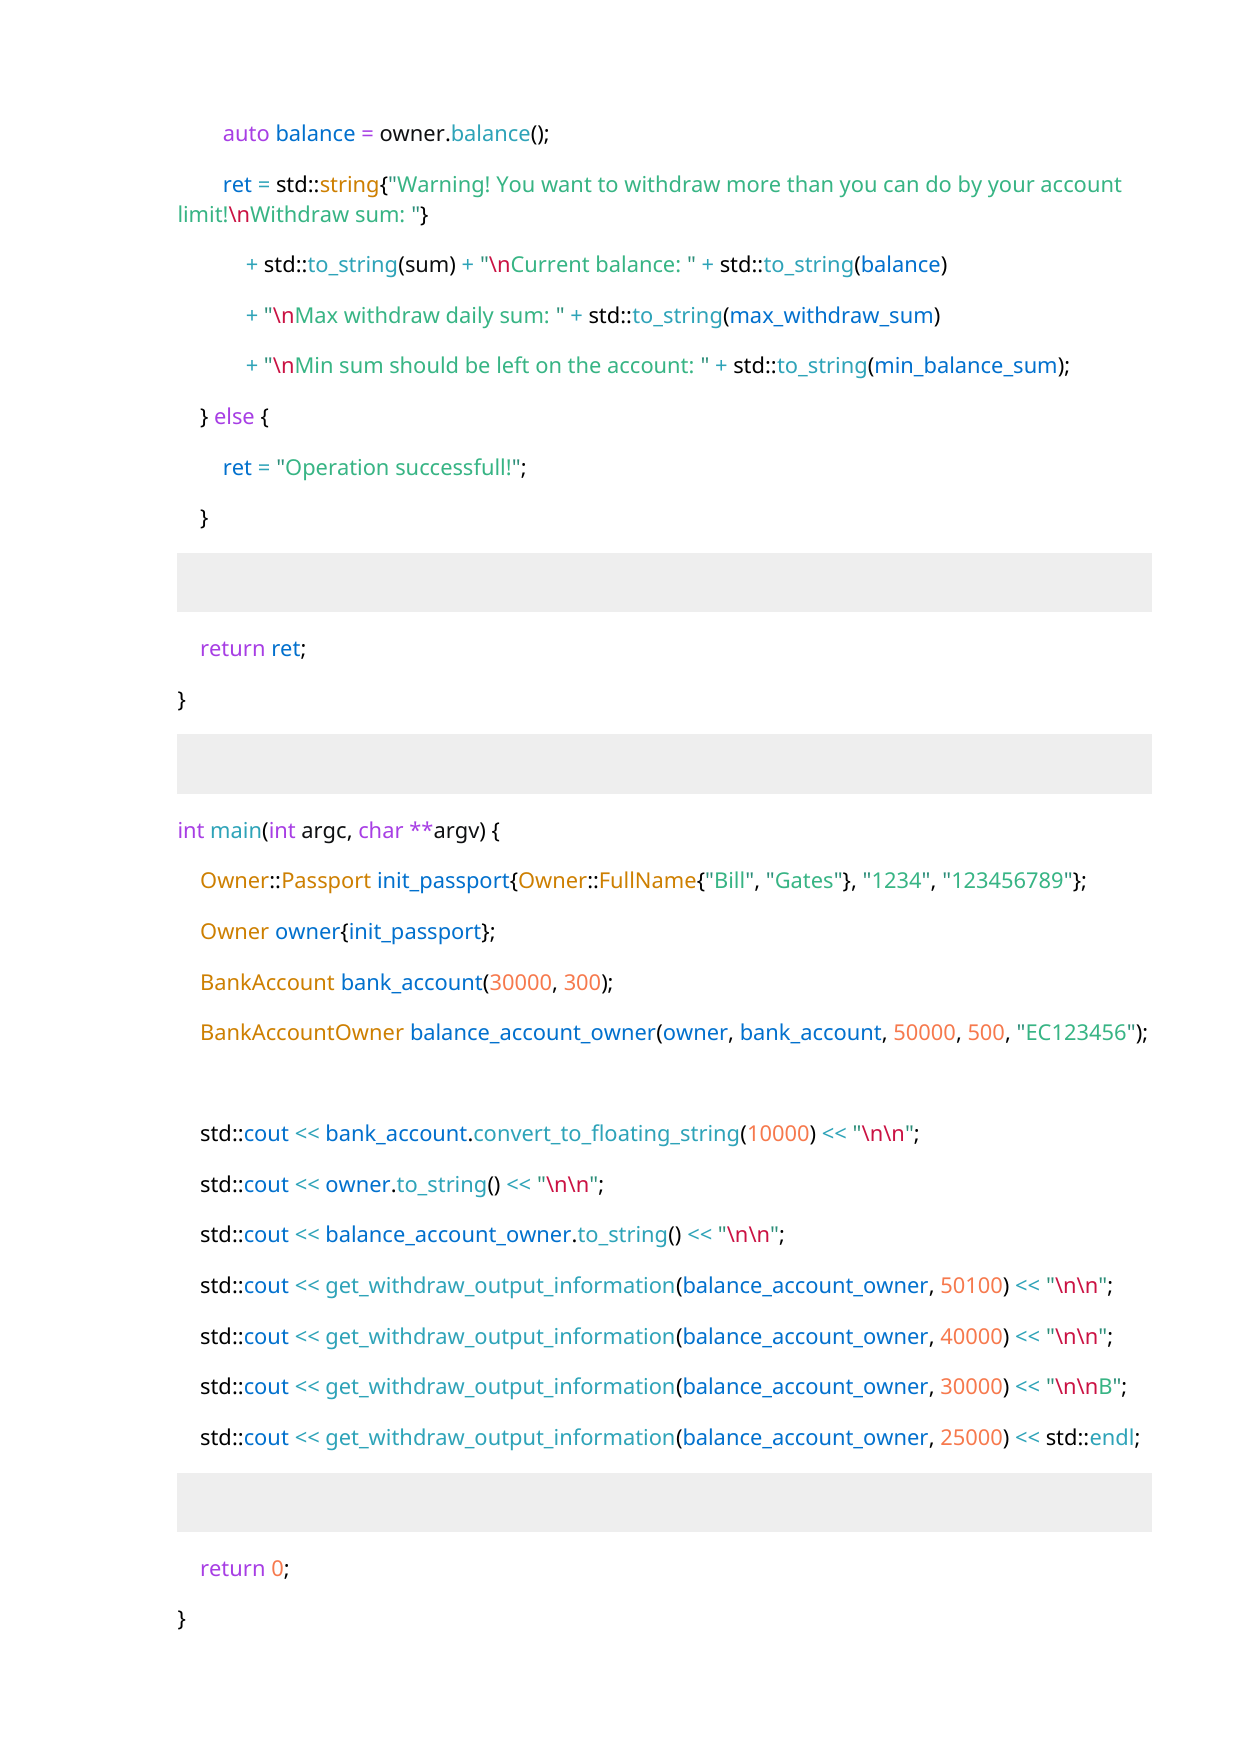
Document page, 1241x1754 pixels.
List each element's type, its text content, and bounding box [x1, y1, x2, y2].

text } [177, 684, 1152, 713]
text Owner owner{init_passport}; [177, 916, 1152, 946]
text std::cout << balance_account_owner.to_string() << "\n\n"; [177, 1219, 1152, 1249]
text ret = "Operation successfull!"; [177, 452, 1152, 481]
text auto balance = owner.balance(); [177, 118, 1152, 148]
text } [177, 502, 1152, 532]
text int main(int argc, char **argv) { [177, 814, 1152, 844]
text BankAccount bank_account(30000, 300); [177, 966, 1152, 996]
text std::cout << get_withdraw_output_information(balance_account_owner, 40000) << "\n\n"; [177, 1321, 1152, 1351]
text std::cout << get_withdraw_output_information(balance_account_owner, 50100) << "\n\n"; [177, 1270, 1152, 1300]
text } else { [177, 401, 1152, 431]
text return ret; [177, 633, 1152, 663]
text std::cout << bank_account.convert_to_floating_string(10000) << "\n\n"; [177, 1118, 1152, 1148]
text } [177, 1603, 1152, 1633]
text BankAccountOwner balance_account_owner(owner, bank_account, 50000, 500, "EC123456"); [177, 1017, 1152, 1047]
text return 0; [177, 1553, 1152, 1583]
text ret = std::string{"Warning! You want to withdraw more than you can do by your account limit!\nWithdraw sum: "} [177, 169, 1152, 228]
text std::cout << owner.to_string() << "\n\n"; [177, 1169, 1152, 1199]
text + "\nMax withdraw daily sum: " + std::to_string(max_withdraw_sum) [177, 300, 1152, 329]
text + std::to_string(sum) + "\nCurrent balance: " + std::to_string(balance) [177, 249, 1152, 279]
text Owner::Passport init_passport{Owner::FullName{"Bill", "Gates"}, "1234", "123456789"}; [177, 865, 1152, 895]
text std::cout << get_withdraw_output_information(balance_account_owner, 30000) << "\n\nB"; [177, 1371, 1152, 1401]
text + "\nMin sum should be left on the account: " + std::to_string(min_balance_sum); [177, 350, 1152, 380]
text std::cout << get_withdraw_output_information(balance_account_owner, 25000) << std::endl; [177, 1422, 1152, 1452]
